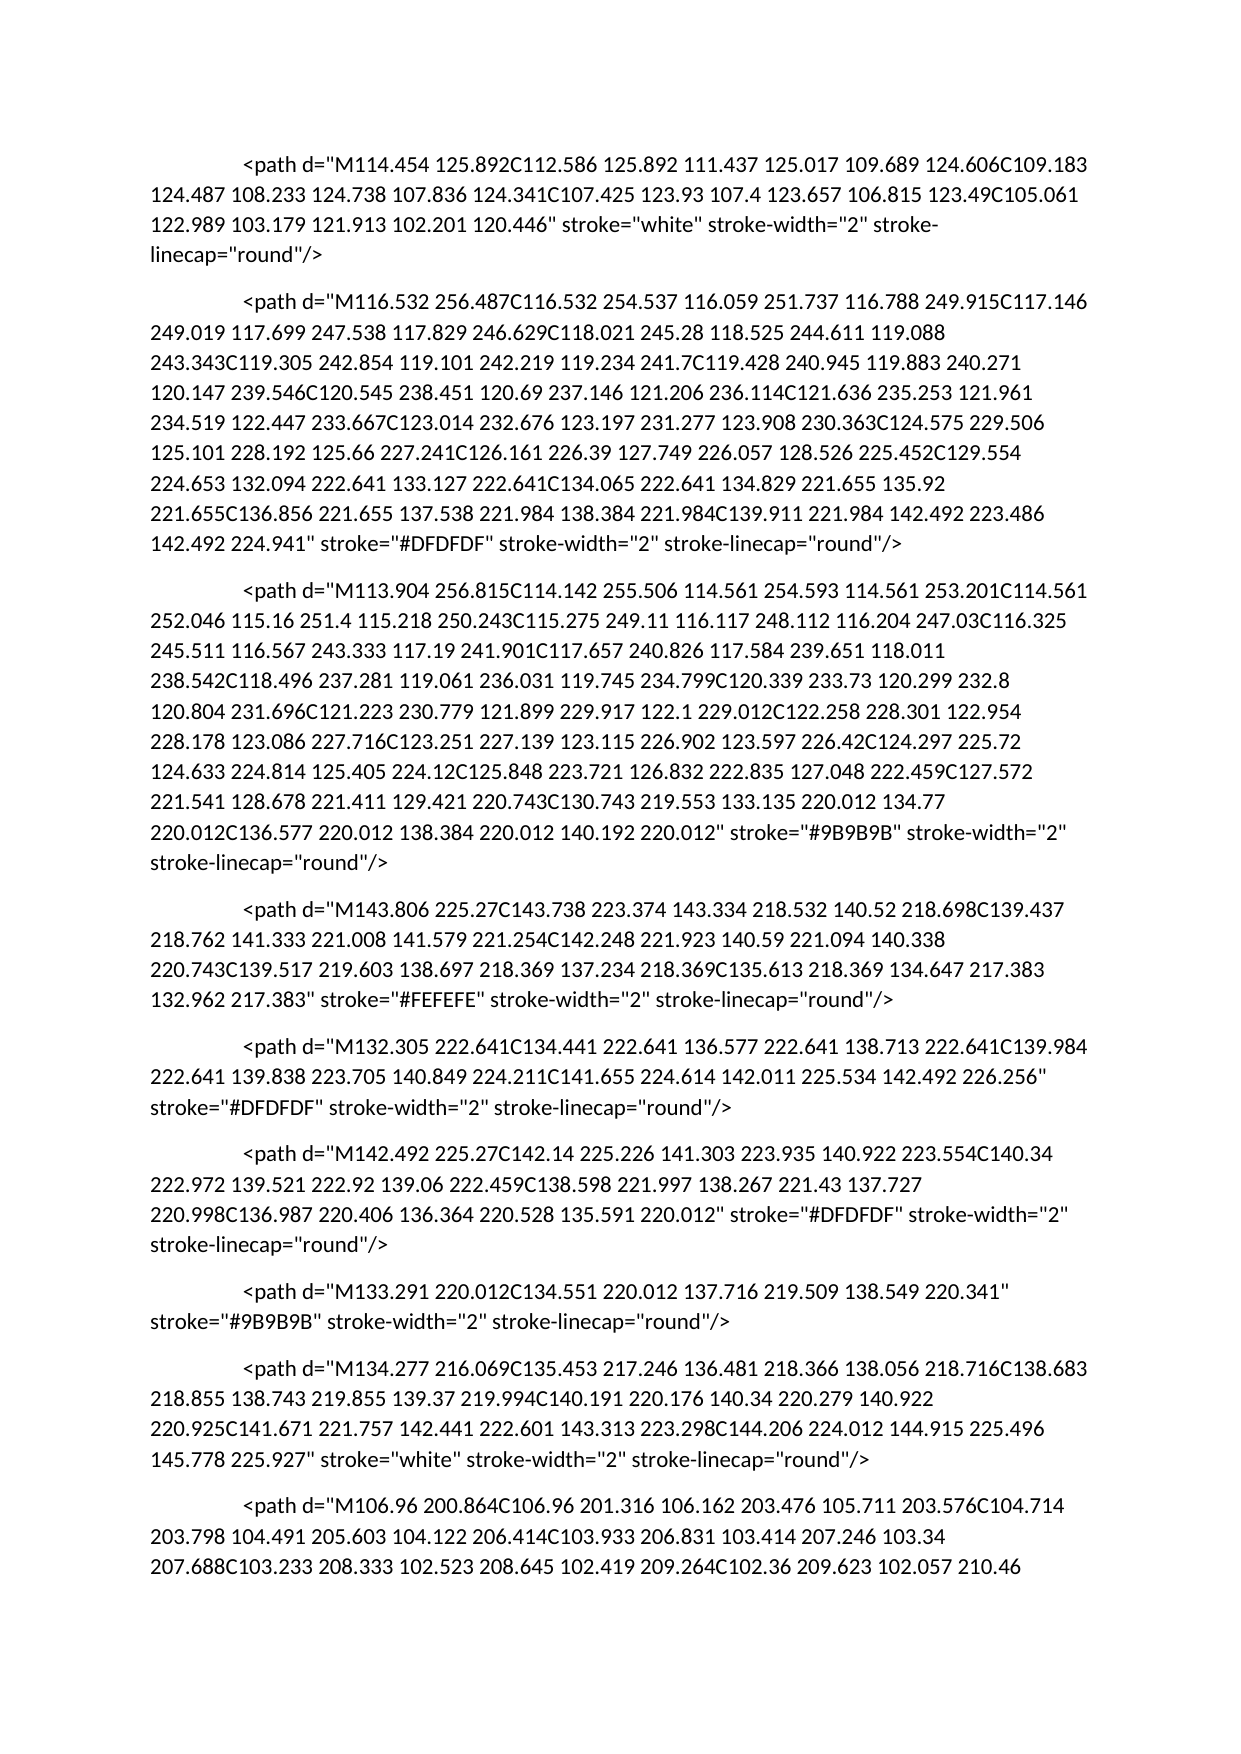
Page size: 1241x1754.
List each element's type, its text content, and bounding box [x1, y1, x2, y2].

text <path d="M114.454 125.892C112.586 125.892 111.437 125.017 109.689 124.606C109.183 124.487 108.233 124.738 107.836 124.341C107.425 123.93 107.4 123.657 106.815 123.49C105.061 122.989 103.179 121.913 102.201 120.446" stroke="white" stroke-width="2" stroke-linecap="round"/> [150, 150, 1090, 269]
text <path d="M113.904 256.815C114.142 255.506 114.561 254.593 114.561 253.201C114.561 252.046 115.16 251.4 115.218 250.243C115.275 249.11 116.117 248.112 116.204 247.03C116.325 245.511 116.567 243.333 117.19 241.901C117.657 240.826 117.584 239.651 118.011 238.542C118.496 237.281 119.061 236.031 119.745 234.799C120.339 233.73 120.299 232.8 120.804 231.696C121.223 230.779 121.899 229.917 122.1 229.012C122.258 228.301 122.954 228.178 123.086 227.716C123.251 227.139 123.115 226.902 123.597 226.42C124.297 225.72 124.633 224.814 125.405 224.12C125.848 223.721 126.832 222.835 127.048 222.459C127.572 221.541 128.678 221.411 129.421 220.743C130.743 219.553 133.135 220.012 134.77 220.012C136.577 220.012 138.384 220.012 140.192 220.012" stroke="#9B9B9B" stroke-width="2" stroke-linecap="round"/> [150, 576, 1090, 876]
text <path d="M132.305 222.641C134.441 222.641 136.577 222.641 138.713 222.641C139.984 222.641 139.838 223.705 140.849 224.211C141.655 224.614 142.011 225.534 142.492 226.256" stroke="#DFDFDF" stroke-width="2" stroke-linecap="round"/> [150, 1032, 1090, 1121]
text <path d="M142.492 225.27C142.14 225.226 141.303 223.935 140.922 223.554C140.34 222.972 139.521 222.92 139.06 222.459C138.598 221.997 138.267 221.43 137.727 220.998C136.987 220.406 136.364 220.528 135.591 220.012" stroke="#DFDFDF" stroke-width="2" stroke-linecap="round"/> [150, 1139, 1090, 1258]
text <path d="M133.291 220.012C134.551 220.012 137.716 219.509 138.549 220.341" stroke="#9B9B9B" stroke-width="2" stroke-linecap="round"/> [150, 1277, 1090, 1335]
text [150, 1492, 1090, 1580]
text <path d="M134.277 216.069C135.453 217.246 136.481 218.366 138.056 218.716C138.683 218.855 138.743 219.855 139.37 219.994C140.191 220.176 140.34 220.279 140.922 220.925C141.671 221.757 142.441 222.601 143.313 223.298C144.206 224.012 144.915 225.496 145.778 225.927" stroke="white" stroke-width="2" stroke-linecap="round"/> [150, 1354, 1090, 1473]
text <path d="M116.532 256.487C116.532 254.537 116.059 251.737 116.788 249.915C117.146 249.019 117.699 247.538 117.829 246.629C118.021 245.28 118.525 244.611 119.088 243.343C119.305 242.854 119.101 242.219 119.234 241.7C119.428 240.945 119.883 240.271 120.147 239.546C120.545 238.451 120.69 237.146 121.206 236.114C121.636 235.253 121.961 234.519 122.447 233.667C123.014 232.676 123.197 231.277 123.908 230.363C124.575 229.506 125.101 228.192 125.66 227.241C126.161 226.39 127.749 226.057 128.526 225.452C129.554 224.653 132.094 222.641 133.127 222.641C134.065 222.641 134.829 221.655 135.92 221.655C136.856 221.655 137.538 221.984 138.384 221.984C139.911 221.984 142.492 223.486 142.492 224.941" stroke="#DFDFDF" stroke-width="2" stroke-linecap="round"/> [150, 287, 1090, 557]
text <path d="M143.806 225.27C143.738 223.374 143.334 218.532 140.52 218.698C139.437 218.762 141.333 221.008 141.579 221.254C142.248 221.923 140.59 221.094 140.338 220.743C139.517 219.603 138.697 218.369 137.234 218.369C135.613 218.369 134.647 217.383 132.962 217.383" stroke="#FEFEFE" stroke-width="2" stroke-linecap="round"/> [150, 895, 1090, 1013]
